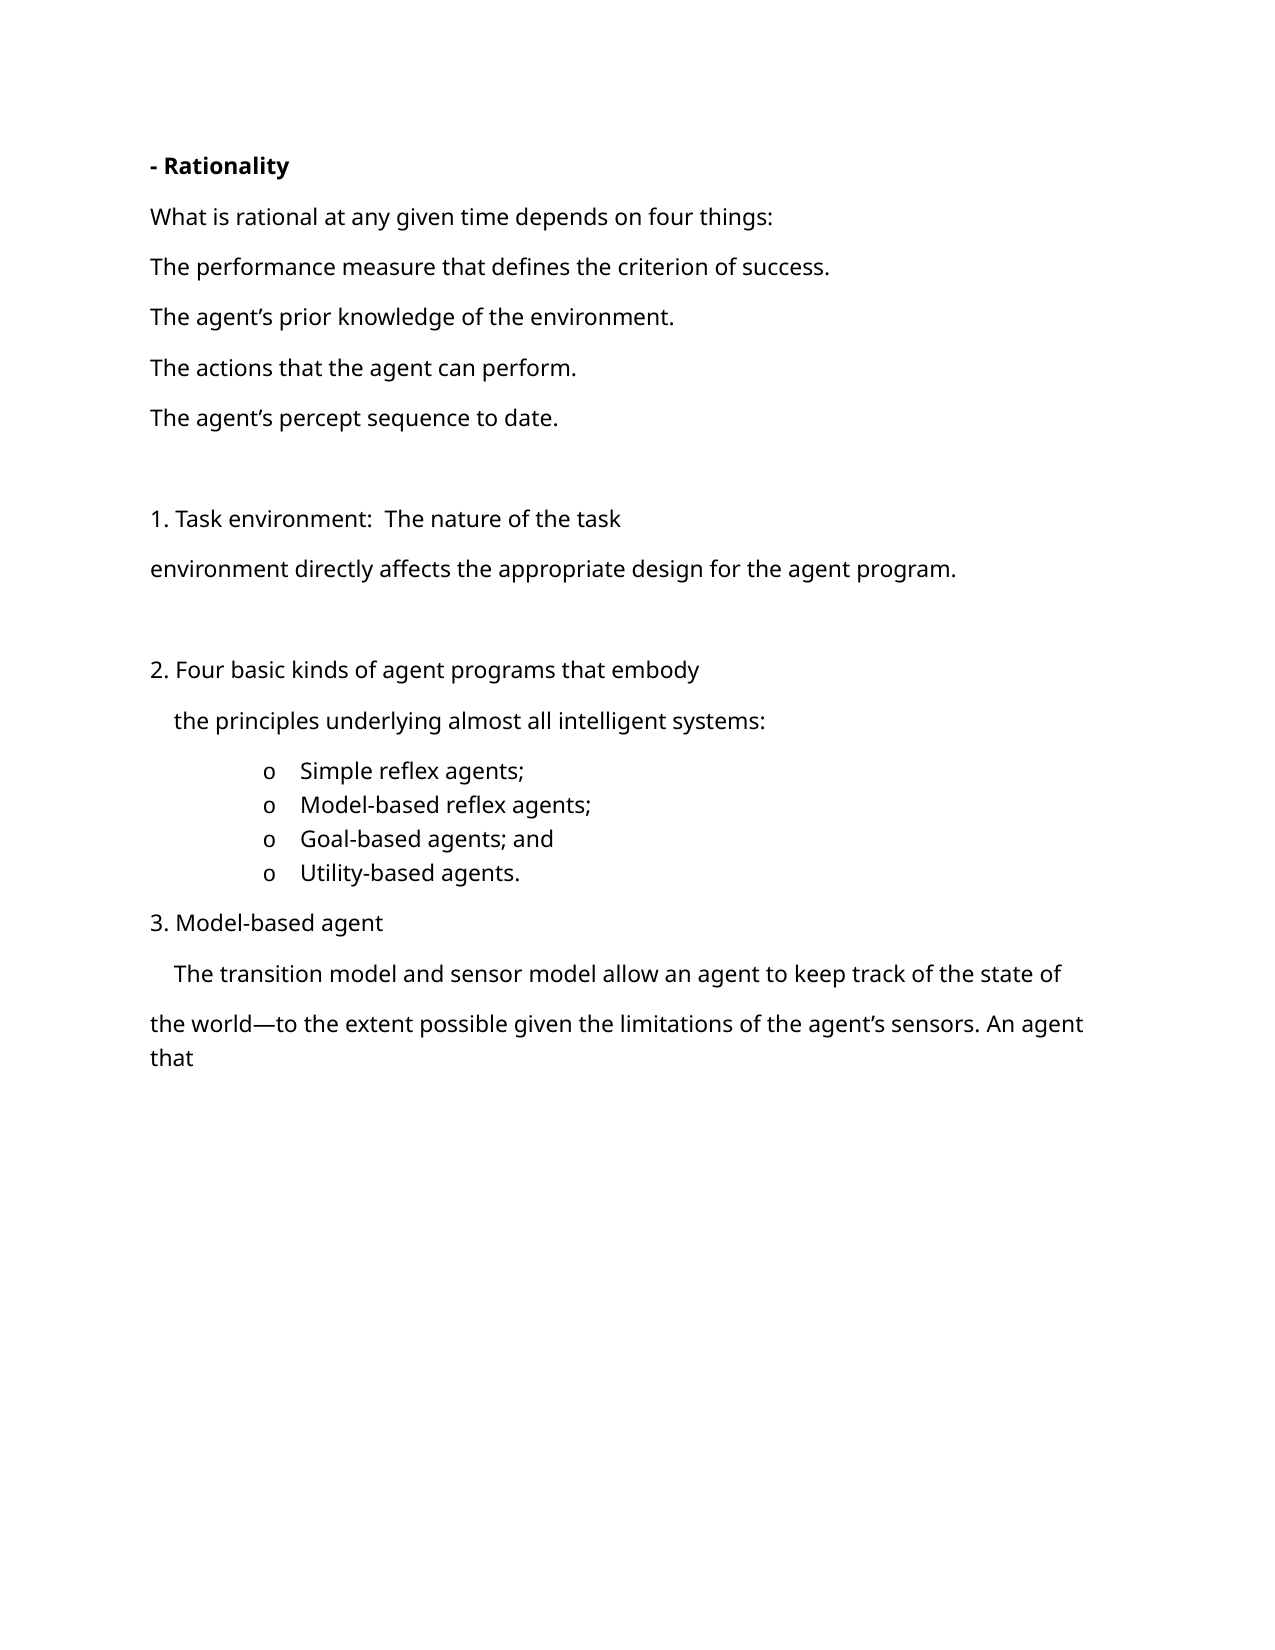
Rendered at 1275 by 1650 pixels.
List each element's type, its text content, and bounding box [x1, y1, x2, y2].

text The actions that the agent can perform. [150, 352, 1125, 383]
text 2. Four basic kinds of agent programs that embody [150, 654, 1125, 685]
text 3. Model-based agent [150, 907, 1125, 938]
text - Rationality [150, 150, 1125, 181]
text the principles underlying almost all intelligent systems: [150, 704, 1125, 736]
text the world—to the extent possible given the limitations of the agent’s sensors. An agent that [150, 1008, 1125, 1073]
list Utility-based agents. [262, 857, 1125, 888]
text The agent’s percept sequence to date. [150, 402, 1125, 433]
list Simple reflex agents; [262, 755, 1125, 786]
list Goal-based agents; and [262, 823, 1125, 854]
text The performance measure that defines the criterion of success. [150, 251, 1125, 282]
text What is rational at any given time depends on four things: [150, 200, 1125, 232]
list Model-based reflex agents; [262, 789, 1125, 820]
text The agent’s prior knowledge of the environment. [150, 301, 1125, 332]
text The transition model and sensor model allow an agent to keep track of the state of [150, 957, 1125, 989]
text 1. Task environment: The nature of the task [150, 503, 1125, 534]
text environment directly affects the appropriate design for the agent program. [150, 553, 1125, 584]
